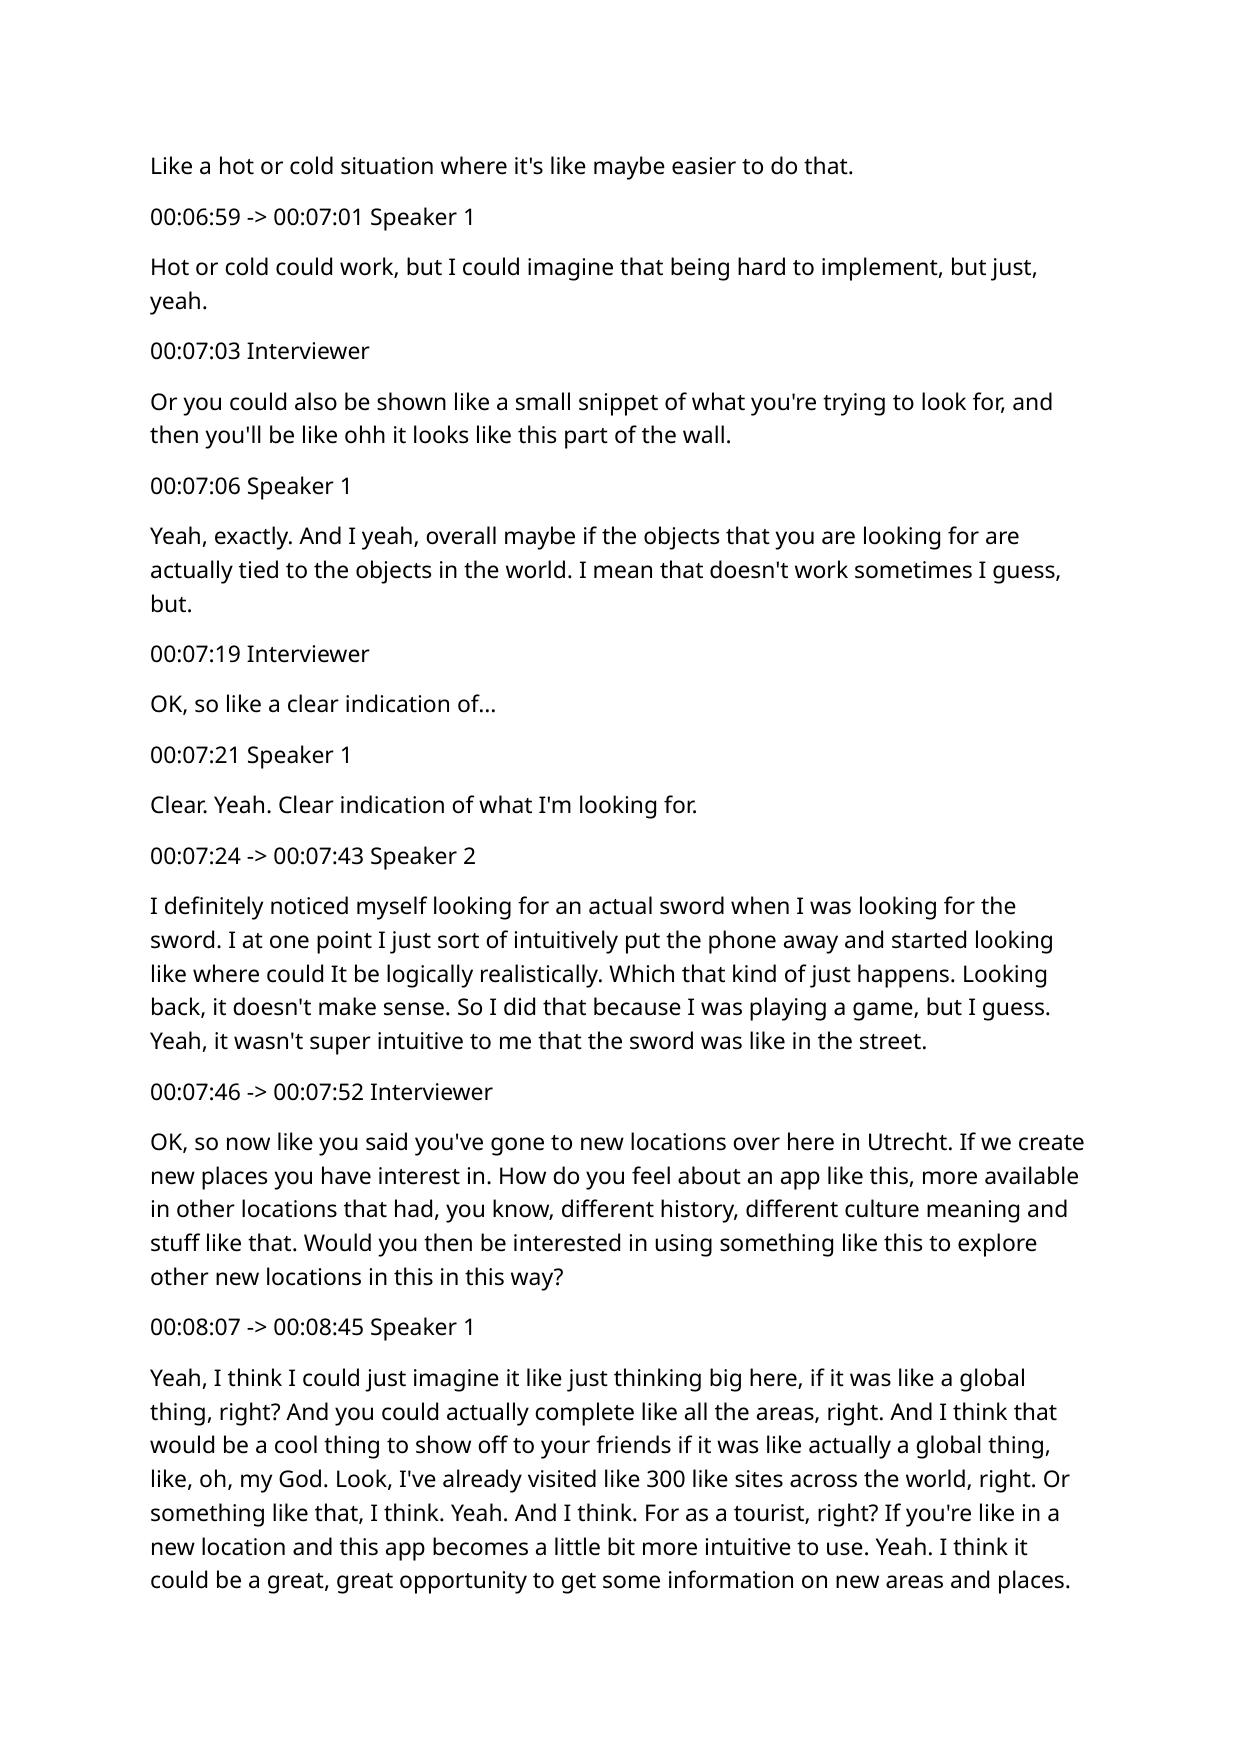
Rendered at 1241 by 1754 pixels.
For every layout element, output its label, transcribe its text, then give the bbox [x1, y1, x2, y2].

text 00:07:19 Interviewer [150, 638, 1090, 669]
text 00:07:24 -> 00:07:43 Speaker 2 [150, 839, 1090, 871]
text 00:08:07 -> 00:08:45 Speaker 1 [150, 1311, 1090, 1342]
text 00:07:46 -> 00:07:52 Interviewer [150, 1075, 1090, 1107]
text Like a hot or cold situation where it's like maybe easier to do that. [150, 150, 1090, 181]
text Yeah, I think I could just imagine it like just thinking big here, if it was like a global thing, right? And you could actually complete like all the areas, right. And I think that would be a cool thing to show off to your friends if it was like actually a global thing, like, oh, my God. Look, I've already visited like 300 like sites across the world, right. Or something like that, I think. Yeah. And I think. For as a tourist, right? If you're like in a new location and this app becomes a little bit more intuitive to use. Yeah. I think it could be a great, great opportunity to get some information on new areas and places. [150, 1362, 1090, 1595]
text Or you could also be shown like a small snippet of what you're trying to look for, and then you'll be like ohh it looks like this part of the wall. [150, 385, 1090, 450]
text Yeah, exactly. And I yeah, overall maybe if the objects that you are looking for are actually tied to the objects in the world. I mean that doesn't work sometimes I guess, but. [150, 520, 1090, 619]
text I definitely noticed myself looking for an actual sword when I was looking for the sword. I at one point I just sort of intuitively put the phone away and started looking like where could It be logically realistically. Which that kind of just happens. Looking back, it doesn't make sense. So I did that because I was playing a game, but I guess. Yeah, it wasn't super intuitive to me that the sword was like in the street. [150, 890, 1090, 1056]
text Clear. Yeah. Clear indication of what I'm looking for. [150, 789, 1090, 820]
text 00:06:59 -> 00:07:01 Speaker 1 [150, 200, 1090, 232]
text 00:07:21 Speaker 1 [150, 739, 1090, 770]
text Hot or cold could work, but I could imagine that being hard to implement, but just, yeah. [150, 251, 1090, 316]
text OK, so now like you said you've gone to new locations over here in Utrecht. If we create new places you have interest in. How do you feel about an app like this, more available in other locations that had, you know, different history, different culture meaning and stuff like that. Would you then be interested in using something like this to explore other new locations in this in this way? [150, 1126, 1090, 1292]
text 00:07:03 Interviewer [150, 335, 1090, 366]
text 00:07:06 Speaker 1 [150, 469, 1090, 501]
text OK, so like a clear indication of… [150, 688, 1090, 719]
